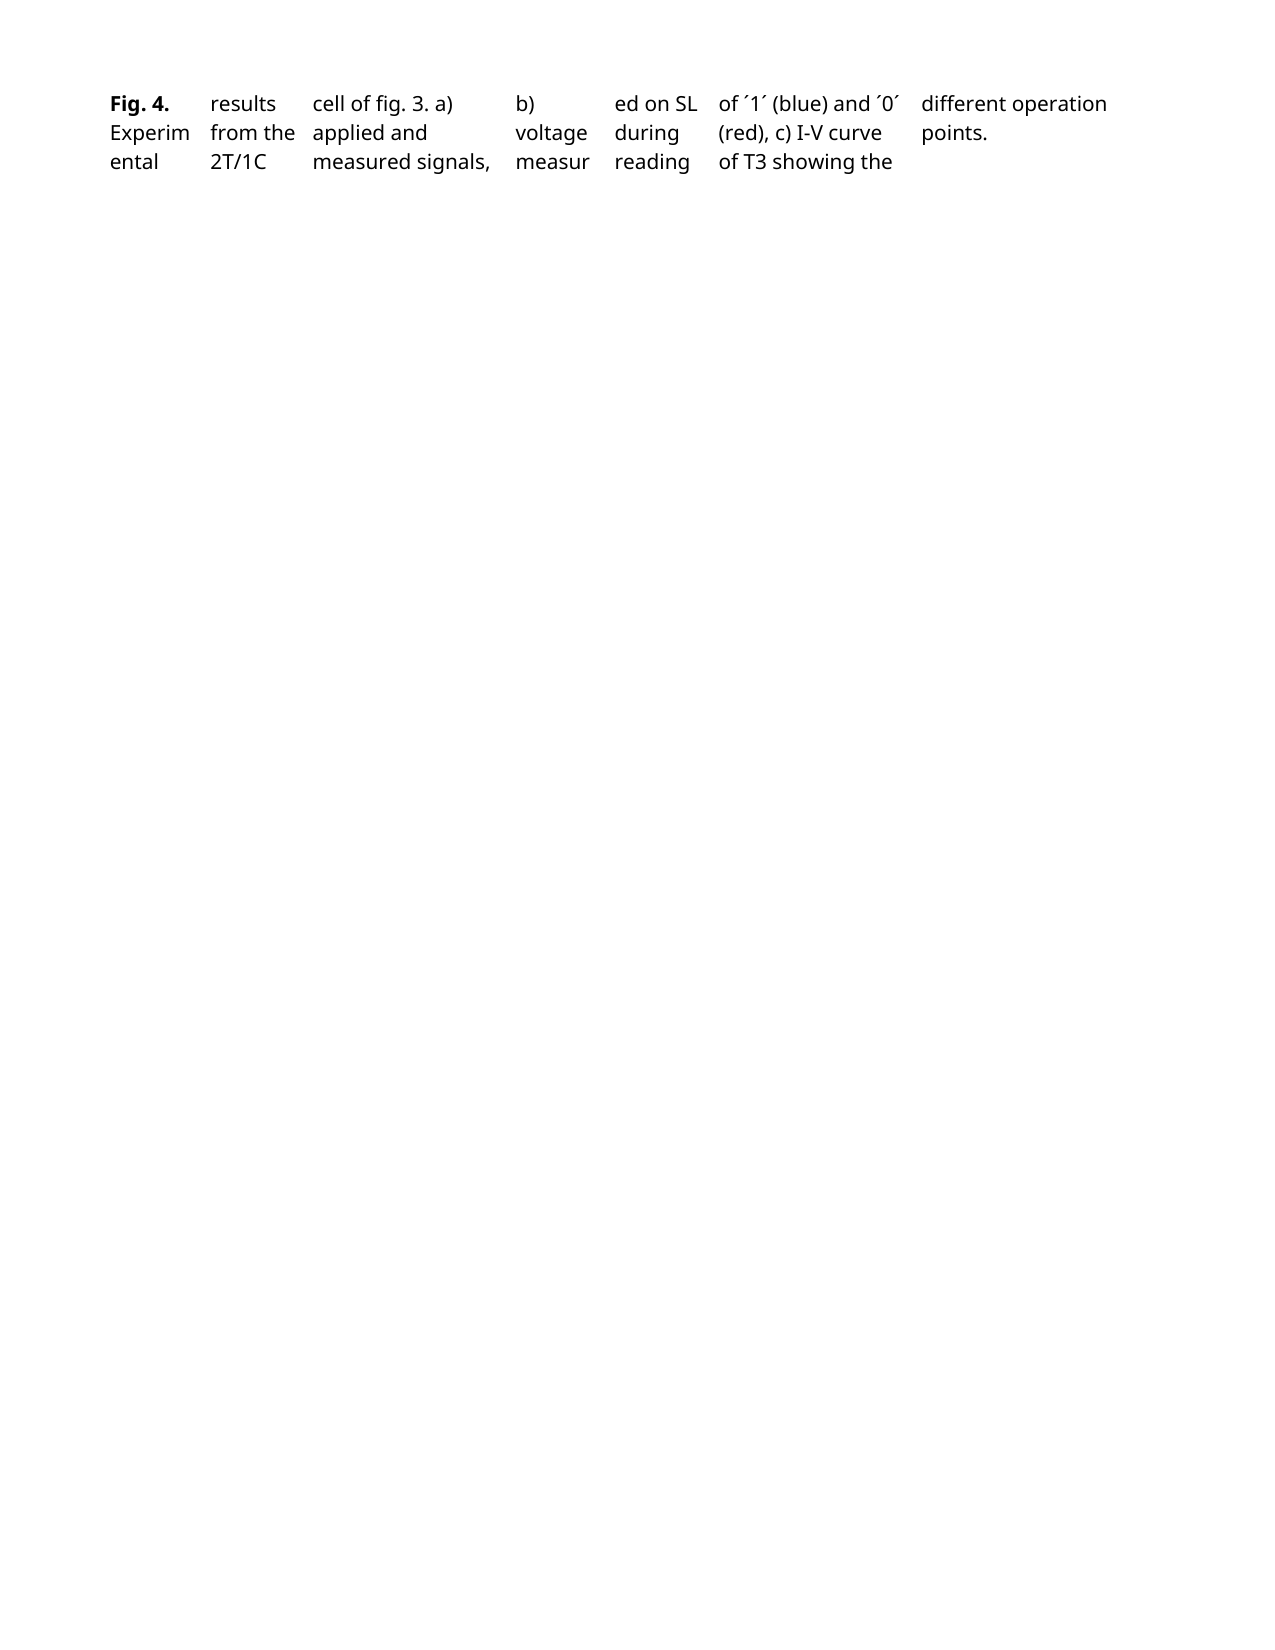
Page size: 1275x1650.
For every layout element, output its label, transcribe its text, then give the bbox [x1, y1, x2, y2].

text Fig. 4. Experimental results from the 2T/1C cell of fig. 3. a) applied and measured signals, b) voltage measured on SL during reading of ´1´ (blue) and ´0´ (red), c) I-V curve of T3 showing the different operation points. [312, 89, 500, 176]
text Fig. 4. Experimental results from the 2T/1C cell of fig. 3. a) applied and measured signals, b) voltage measured on SL during reading of ´1´ (blue) and ´0´ (red), c) I-V curve of T3 showing the different operation points. [718, 89, 906, 176]
